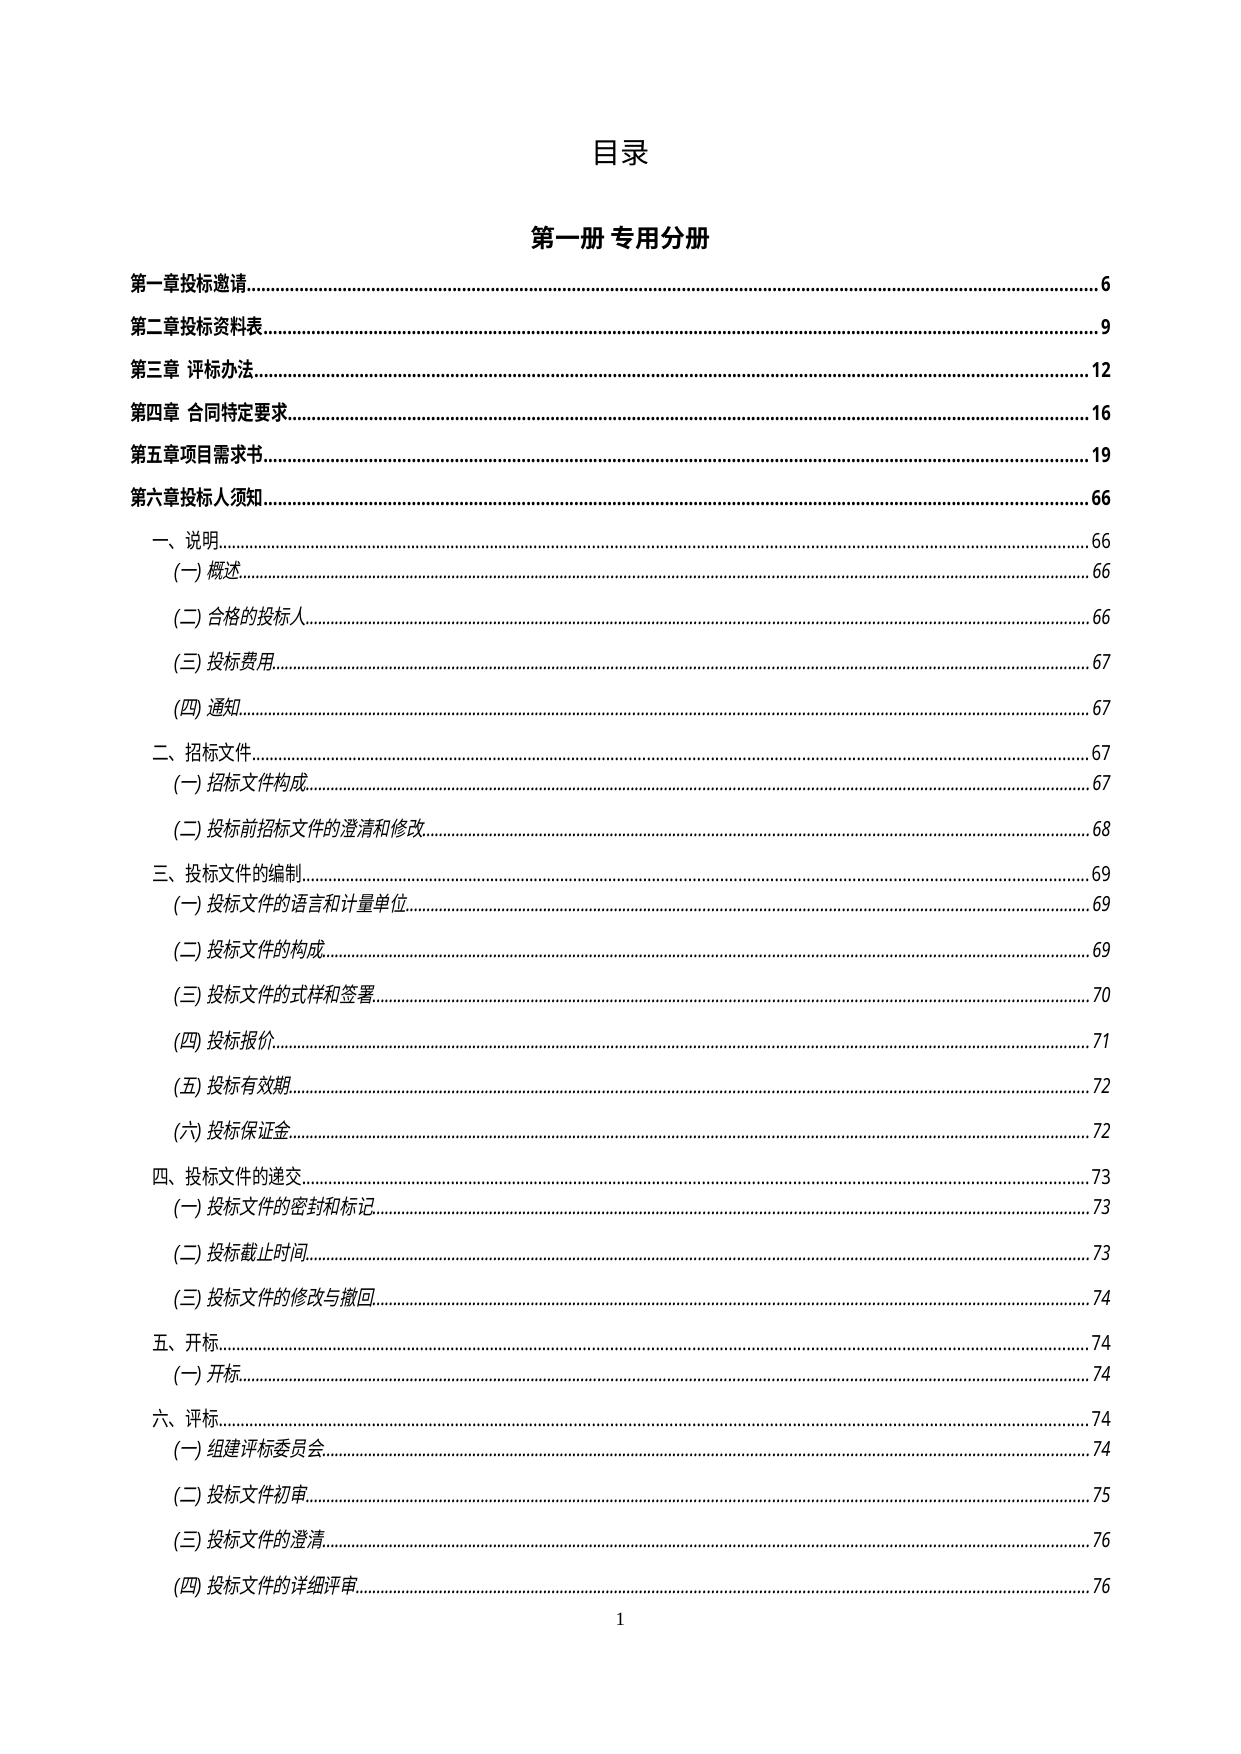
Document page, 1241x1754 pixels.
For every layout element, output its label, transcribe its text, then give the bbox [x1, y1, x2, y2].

text (二) 合格的投标人 66 [174, 600, 1110, 630]
text 第一章投标邀请 6 [130, 267, 1110, 298]
text 第一册 专用分册 [130, 218, 1110, 255]
text (二) 投标截止时间 73 [174, 1236, 1110, 1266]
text (一) 概述 66 [174, 554, 1110, 585]
text (一) 投标文件的语言和计量单位 69 [174, 888, 1110, 918]
text (一) 投标文件的密封和标记 73 [174, 1190, 1110, 1221]
text (四) 投标文件的详细评审 76 [174, 1569, 1110, 1599]
text (四) 通知 67 [174, 691, 1110, 721]
text (五) 投标有效期 72 [174, 1069, 1110, 1099]
text (二) 投标文件的构成 69 [174, 933, 1110, 963]
text (三) 投标费用 67 [174, 645, 1110, 676]
text (一) 开标 74 [174, 1357, 1110, 1387]
text (三) 投标文件的修改与撤回 74 [174, 1281, 1110, 1312]
text 五、开标 74 [152, 1327, 1110, 1357]
text 一、说明 66 [152, 524, 1110, 554]
text (四) 投标报价 71 [174, 1024, 1110, 1054]
text 六、评标 74 [152, 1402, 1110, 1433]
text 第六章投标人须知 66 [130, 481, 1110, 512]
text 第三章 评标办法 12 [130, 353, 1110, 383]
text (一) 组建评标委员会 74 [174, 1433, 1110, 1463]
text 目录 [130, 130, 1110, 172]
text (三) 投标文件的式样和签署 70 [174, 978, 1110, 1009]
text 第二章投标资料表 9 [130, 310, 1110, 340]
text 二、招标文件 67 [152, 736, 1110, 766]
text (三) 投标文件的澄清 76 [174, 1523, 1110, 1554]
text (一) 招标文件构成 67 [174, 766, 1110, 797]
text 第五章项目需求书 19 [130, 438, 1110, 469]
text (六) 投标保证金 72 [174, 1115, 1110, 1145]
text (二) 投标前招标文件的澄清和修改 68 [174, 812, 1110, 842]
text 四、投标文件的递交 73 [152, 1160, 1110, 1190]
text 第四章 合同特定要求 16 [130, 396, 1110, 426]
text 三、投标文件的编制 69 [152, 857, 1110, 888]
text (二) 投标文件初审 75 [174, 1478, 1110, 1508]
